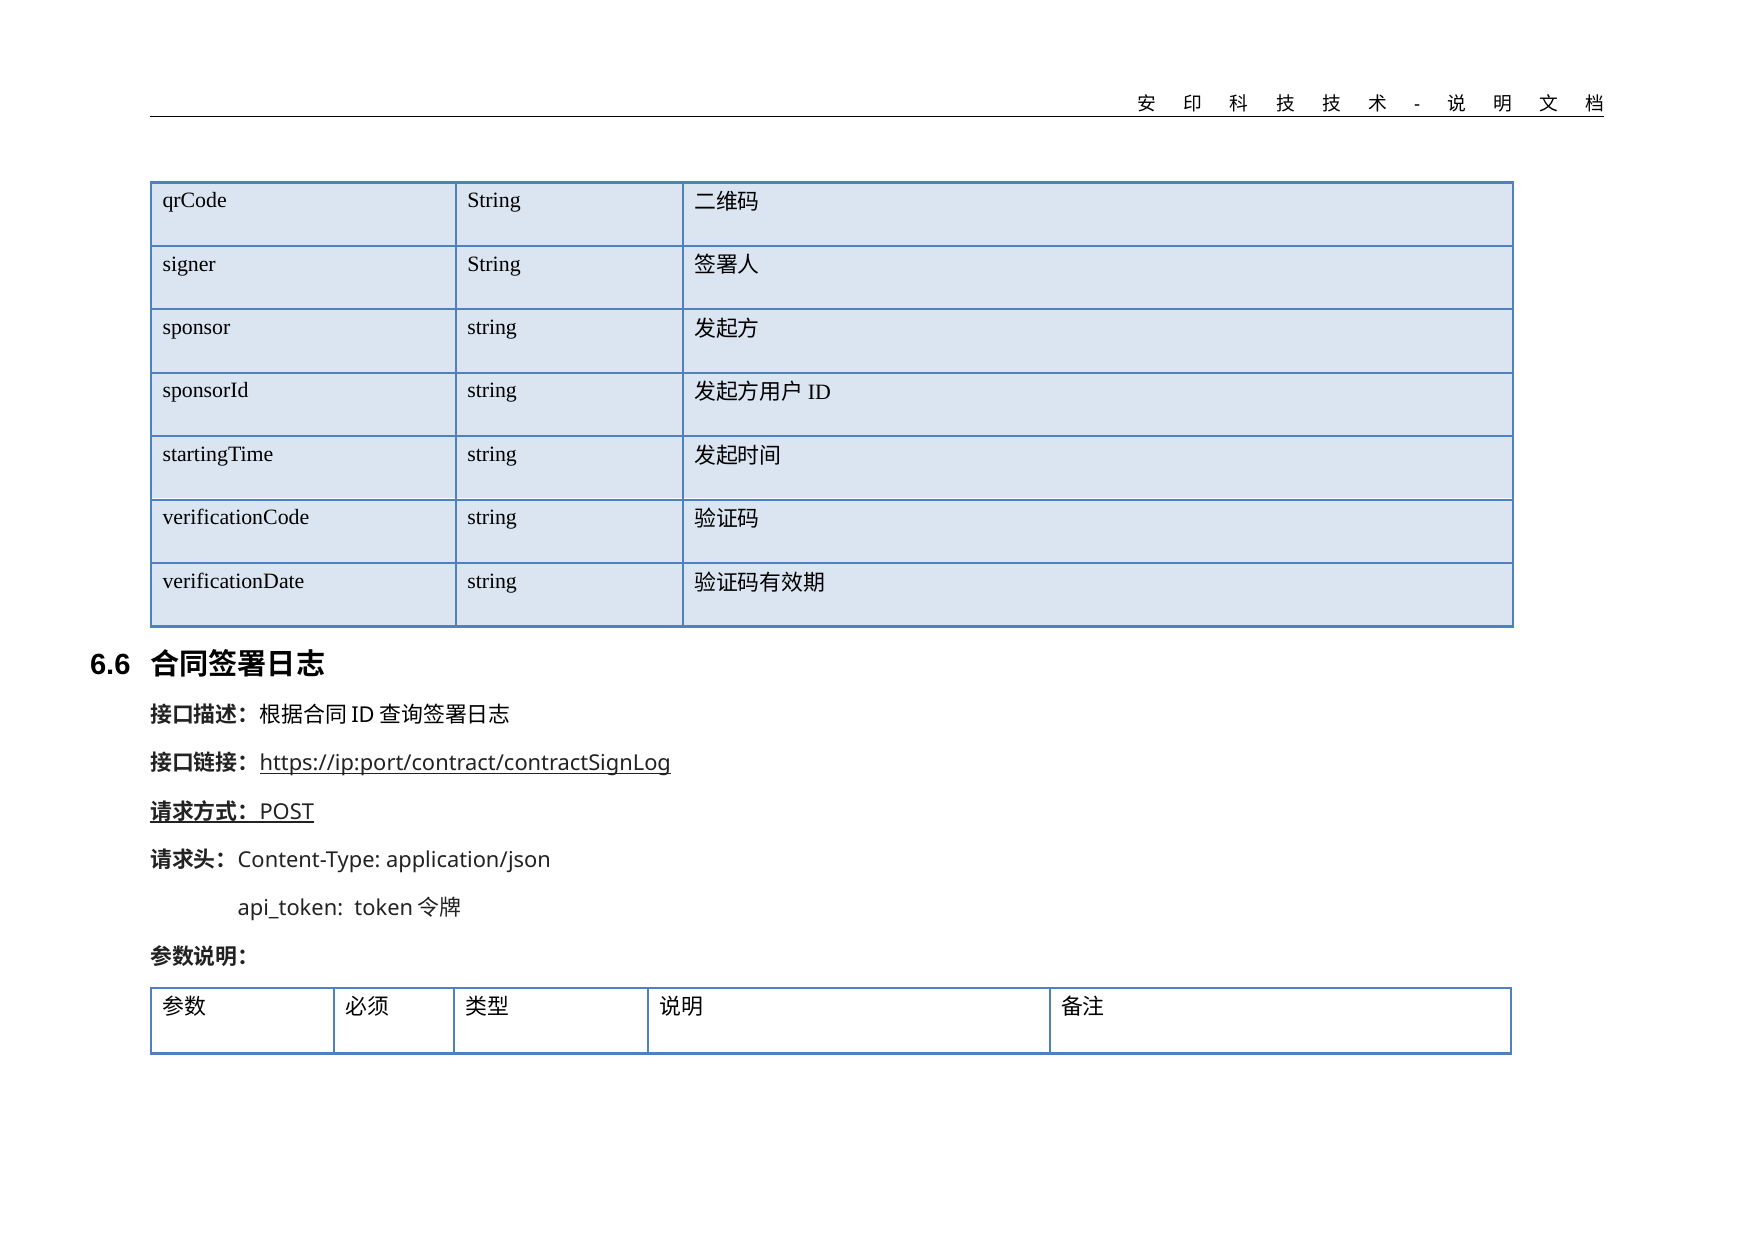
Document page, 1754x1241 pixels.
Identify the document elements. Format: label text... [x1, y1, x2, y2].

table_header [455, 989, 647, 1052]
text 接口描述：根据合同ID查询签署日志 [150, 697, 1604, 729]
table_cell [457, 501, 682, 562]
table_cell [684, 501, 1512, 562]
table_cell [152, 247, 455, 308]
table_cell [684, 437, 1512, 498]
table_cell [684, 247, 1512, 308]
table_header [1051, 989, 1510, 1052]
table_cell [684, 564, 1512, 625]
text 请求方式：POST [150, 793, 1604, 826]
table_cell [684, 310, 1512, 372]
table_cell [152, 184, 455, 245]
text 接口链接：https://ip:port/contract/contractSignLog [150, 745, 1604, 777]
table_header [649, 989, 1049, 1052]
text 参数说明： [150, 938, 1604, 971]
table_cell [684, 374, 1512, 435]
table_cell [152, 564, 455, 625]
text api_token: token令牌 [194, 890, 1604, 922]
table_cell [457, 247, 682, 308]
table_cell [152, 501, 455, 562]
text 请求头：Content-Type: application/json [150, 842, 1604, 874]
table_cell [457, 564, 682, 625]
subtitle 合同签署日志 [90, 629, 1604, 694]
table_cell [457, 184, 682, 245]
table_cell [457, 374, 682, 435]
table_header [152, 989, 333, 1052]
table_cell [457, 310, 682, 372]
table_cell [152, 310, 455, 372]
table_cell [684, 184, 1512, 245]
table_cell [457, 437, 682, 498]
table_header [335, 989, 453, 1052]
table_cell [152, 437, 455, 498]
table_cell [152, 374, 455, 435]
